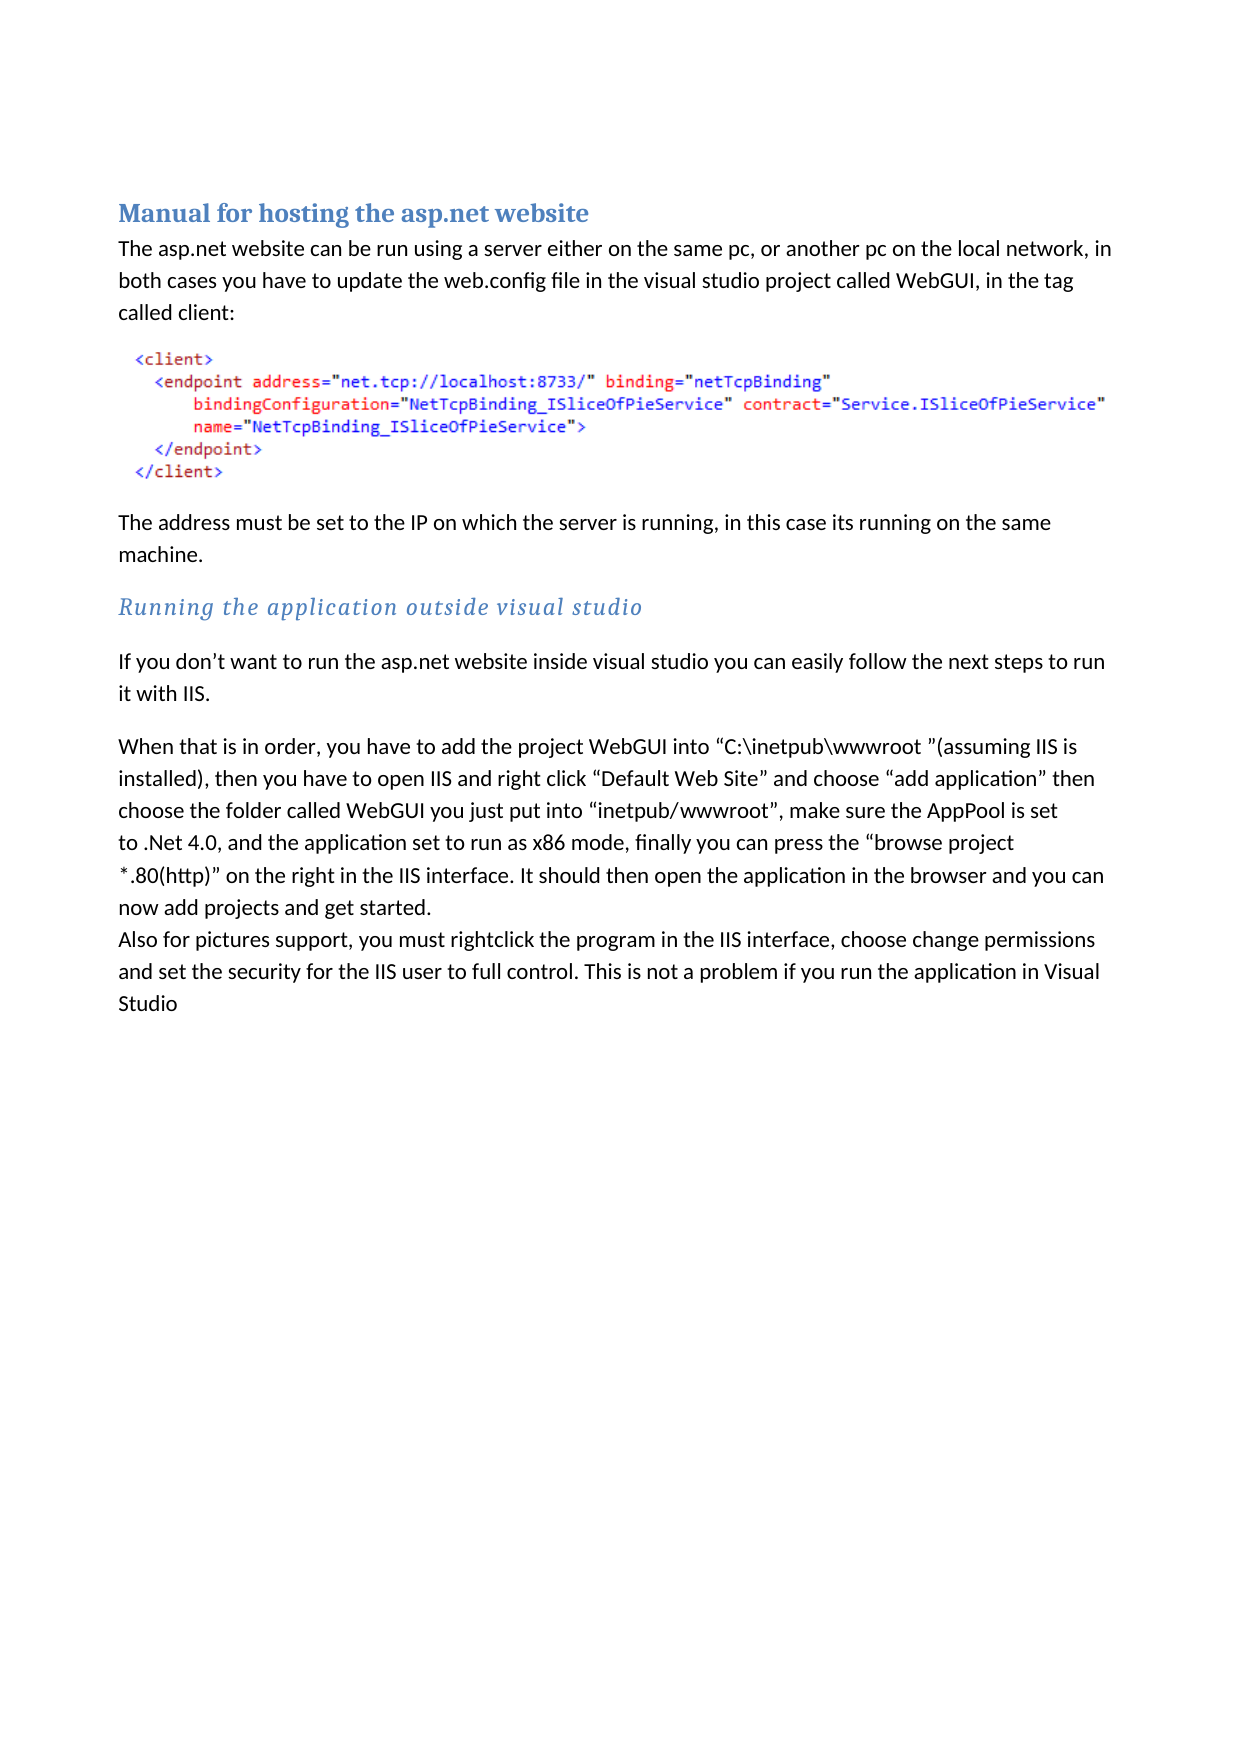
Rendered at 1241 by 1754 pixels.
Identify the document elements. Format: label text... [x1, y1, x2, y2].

subtitle Running the application outside visual studio [118, 593, 1122, 622]
text If you don’t want to run the asp.net website inside visual studio you can easily follow the next steps to run it with IIS. [118, 647, 1122, 707]
text The asp.net website can be run using a server either on the same pc, or another pc on the local network, in both cases you have to update the web.config file in the visual studio project called WebGUI, in the tag called client: [118, 234, 1122, 326]
subtitle Manual for hosting the asp.net website [118, 198, 1122, 229]
text The address must be set to the IP on which the server is running, in this case its running on the same machine. [118, 508, 1122, 568]
picture [118, 351, 1123, 483]
text When that is in order, you have to add the project WebGUI into “C:\inetpub\wwwroot ”(assuming IIS is installed), then you have to open IIS and right click “Default Web Site” and choose “add application” then choose the folder called WebGUI you just put into “inetpub/wwwroot”, make sure the AppPool is set to .Net 4.0, and the application set to run as x86 mode, finally you can press the “browse project *.80(http)” on the right in the IIS interface. It should then open the application in the browser and you can now add projects and get started. Also for pictures support, you must rightclick the program in the IIS interface, choose change permissions and set the security for the IIS user to full control. This is not a problem if you run the application in Visual Studio [118, 732, 1122, 1017]
